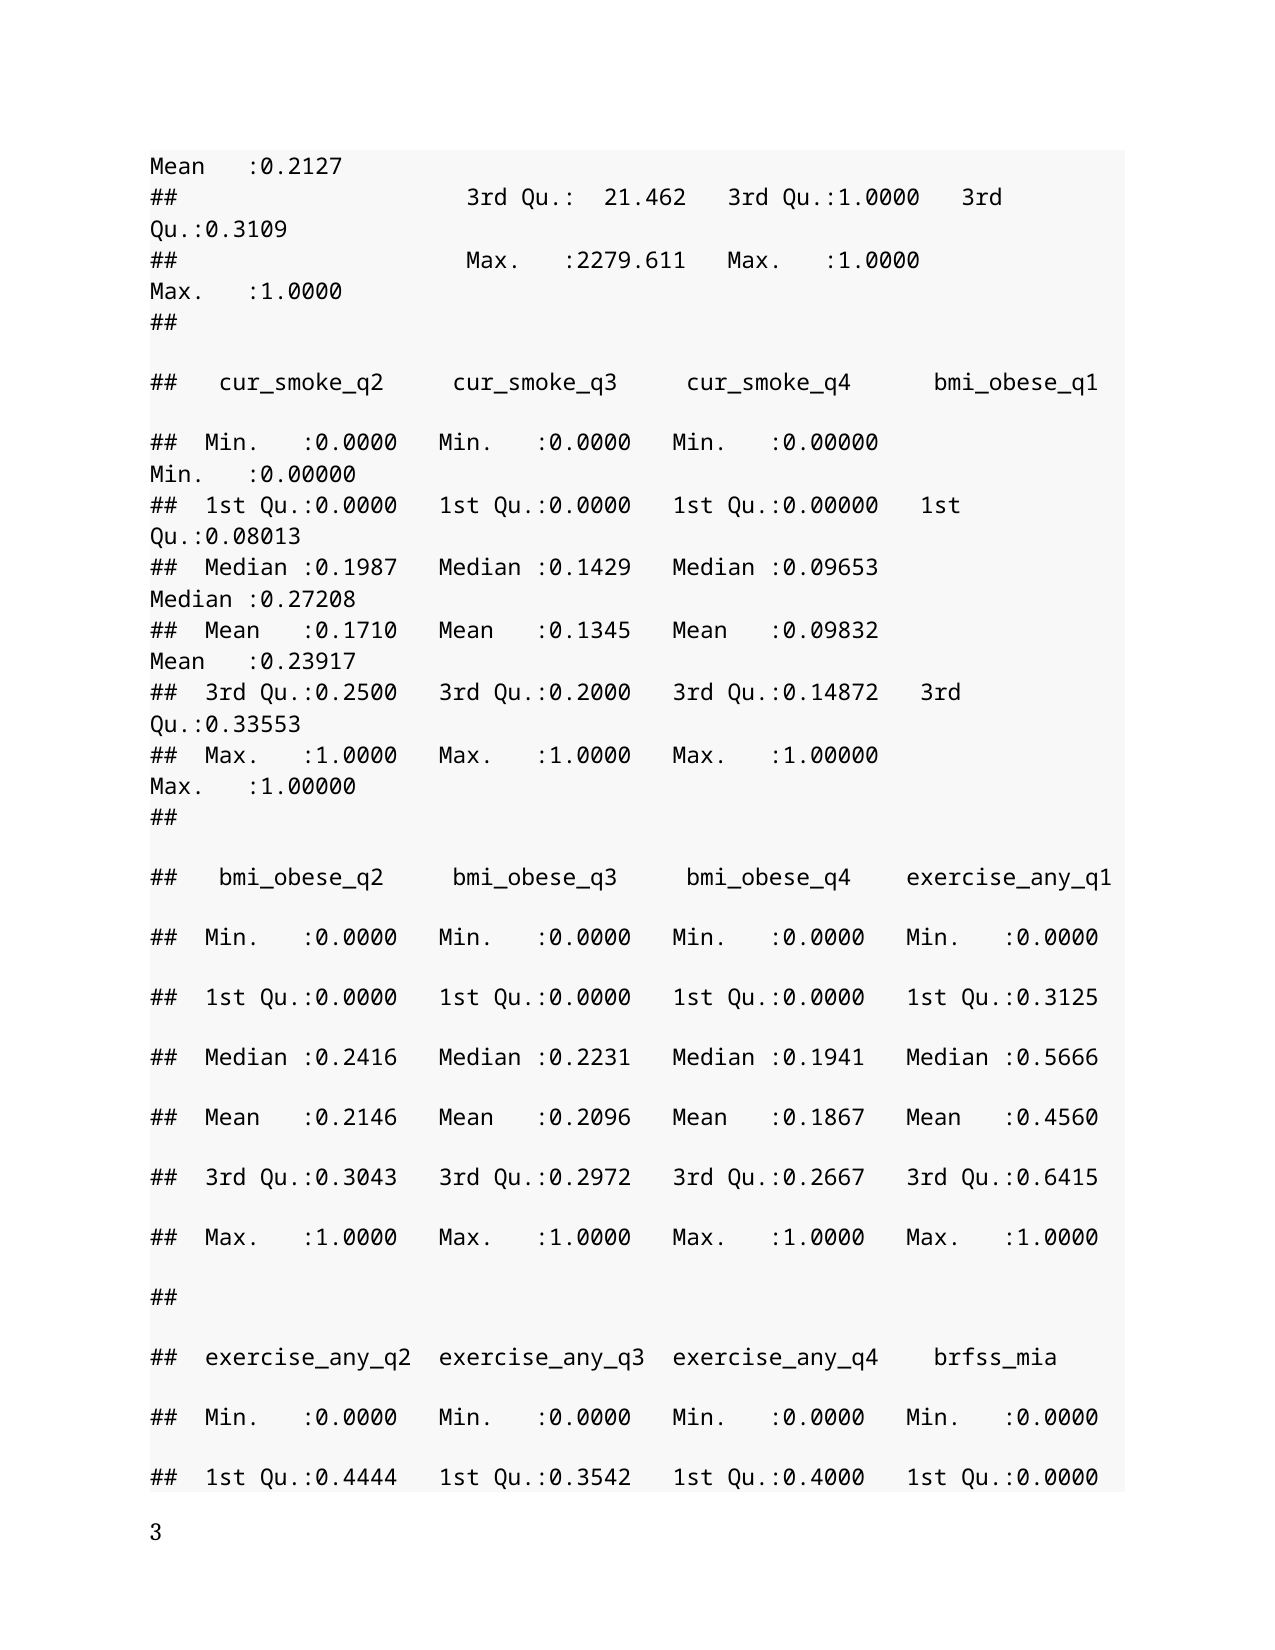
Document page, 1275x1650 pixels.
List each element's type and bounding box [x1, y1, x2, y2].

text [150, 150, 1125, 1492]
